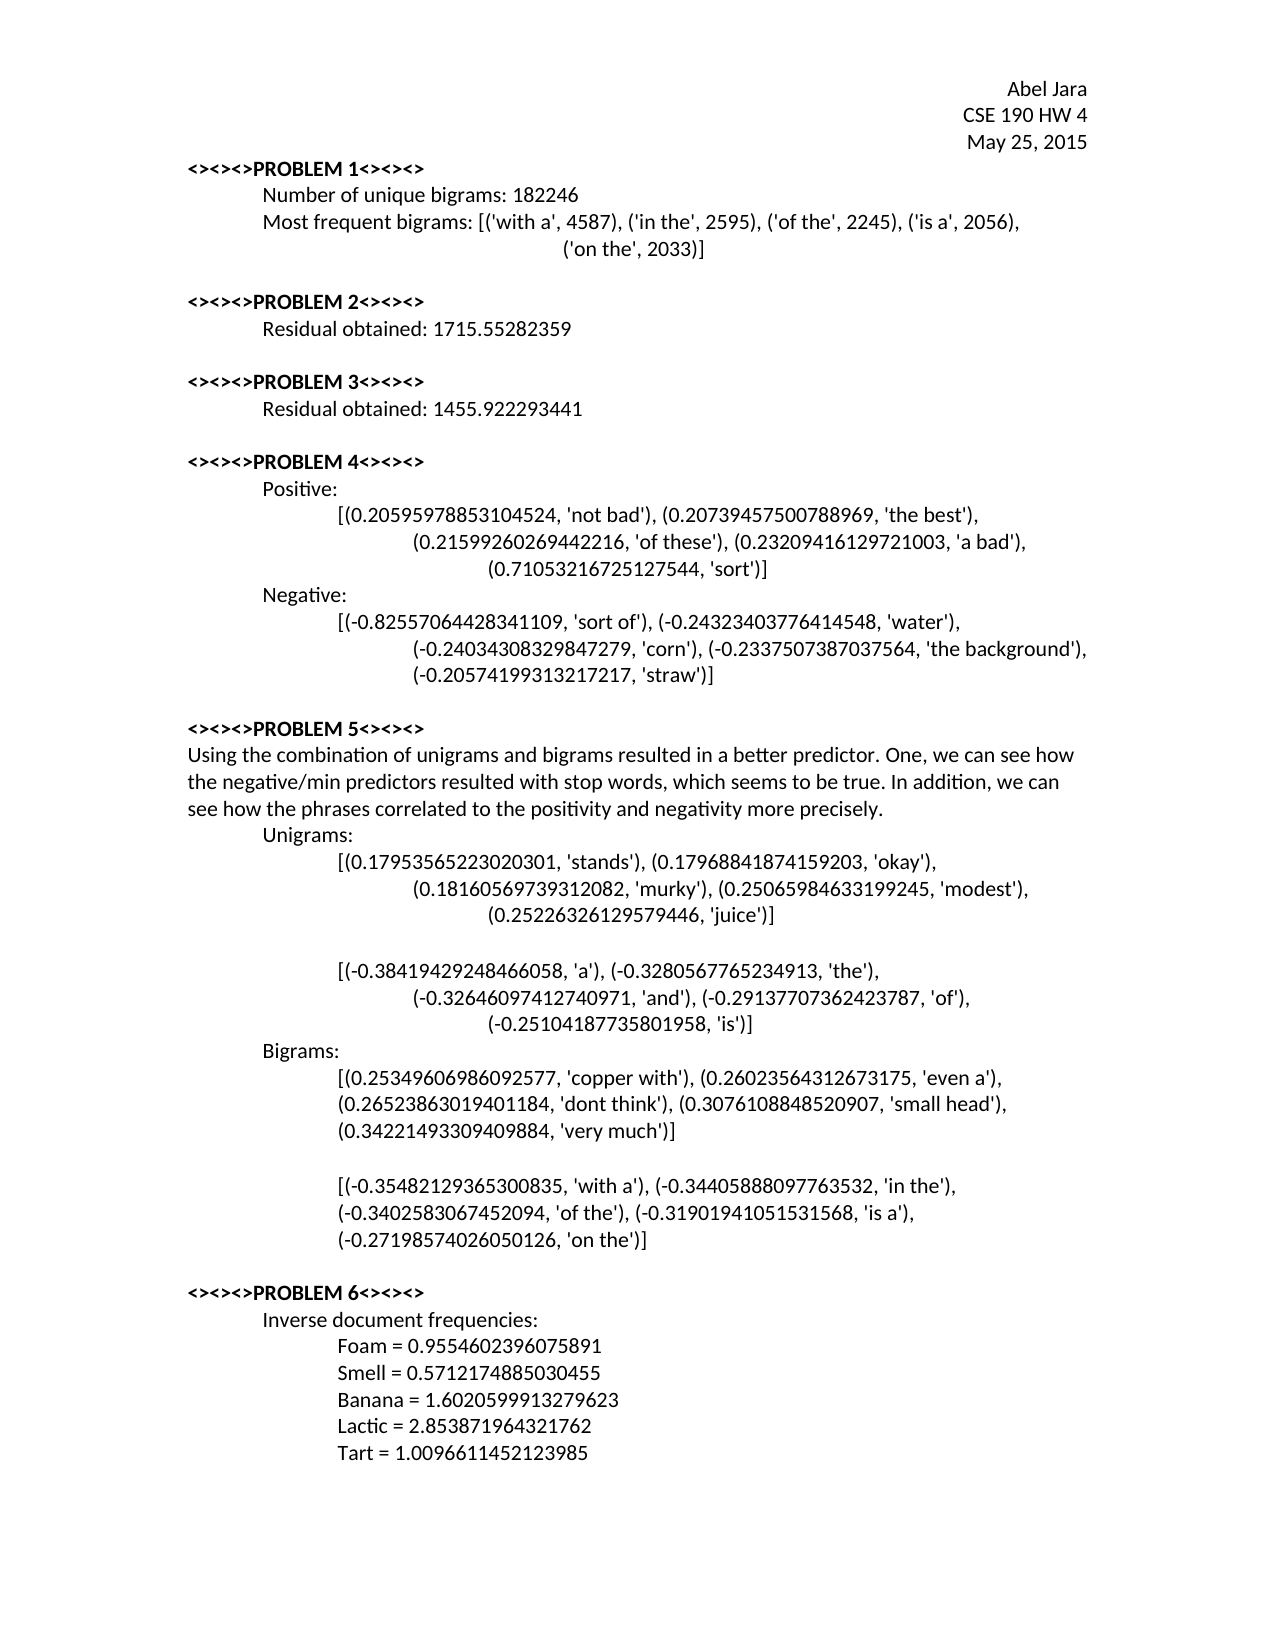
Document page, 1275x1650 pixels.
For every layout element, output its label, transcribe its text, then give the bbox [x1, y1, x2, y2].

text [(0.17953565223020301, 'stands'), (0.17968841874159203, 'okay'), (0.18160569739312082, 'murky'), (0.25065984633199245, 'modest'), (0.25226326129579446, 'juice')] [187, 848, 1087, 928]
text Using the combination of unigrams and bigrams resulted in a better predictor. One, we can see how the negative/min predictors resulted with stop words, which seems to be true. In addition, we can see how the phrases correlated to the positivity and negativity more precisely. [187, 742, 1087, 822]
text Smell = 0.5712174885030455 [337, 1359, 1087, 1386]
text <><><>PROBLEM 5<><><> [187, 715, 1087, 742]
text <><><>PROBLEM 3<><><> [187, 368, 1087, 395]
text Foam = 0.9554602396075891 [187, 1332, 1087, 1359]
text Most frequent bigrams: [('with a', 4587), ('in the', 2595), ('of the', 2245), ('is a', 2056), ('on the', 2033)] [262, 208, 1087, 262]
text [(0.25349606986092577, 'copper with'), (0.26023564312673175, 'even a'), (0.26523863019401184, 'dont think'), (0.3076108848520907, 'small head'), (0.34221493309409884, 'very much')] [304, 1064, 1087, 1144]
text Negative: [187, 582, 1087, 608]
text <><><>PROBLEM 1<><><> [187, 155, 1087, 182]
text <><><>PROBLEM 2<><><> [187, 288, 1087, 315]
text <><><>PROBLEM 4<><><> [187, 448, 1087, 475]
text Tart = 1.0096611452123985 [337, 1439, 1087, 1466]
text <><><>PROBLEM 6<><><> [187, 1279, 1087, 1306]
text Residual obtained: 1715.55282359 [187, 315, 1087, 342]
text [(0.20595978853104524, 'not bad'), (0.20739457500788969, 'the best'), (0.21599260269442216, 'of these'), (0.23209416129721003, 'a bad'), (0.71053216725127544, 'sort')] [187, 502, 1087, 582]
text Inverse document frequencies: [187, 1306, 1087, 1332]
text Unigrams: [187, 822, 1087, 848]
text Number of unique bigrams: 182246 [262, 182, 1087, 208]
text [(-0.35482129365300835, 'with a'), (-0.34405888097763532, 'in the'), (-0.3402583067452094, 'of the'), (-0.31901941051531568, 'is a'), (-0.27198574026050126, 'on the')] [304, 1172, 1087, 1252]
text Positive: [187, 475, 1087, 502]
text [(-0.38419429248466058, 'a'), (-0.3280567765234913, 'the'), (-0.32646097412740971, 'and'), (-0.29137707362423787, 'of'), (-0.25104187735801958, 'is')] [187, 957, 1087, 1037]
text [(-0.82557064428341109, 'sort of'), (-0.24323403776414548, 'water'), (-0.24034308329847279, 'corn'), (-0.2337507387037564, 'the background'), (-0.20574199313217217, 'straw')] [187, 608, 1087, 688]
text Lactic = 2.853871964321762 [337, 1412, 1087, 1439]
text Banana = 1.6020599913279623 [337, 1386, 1087, 1412]
text Bigrams: [187, 1037, 1087, 1064]
text Residual obtained: 1455.922293441 [187, 395, 1087, 422]
